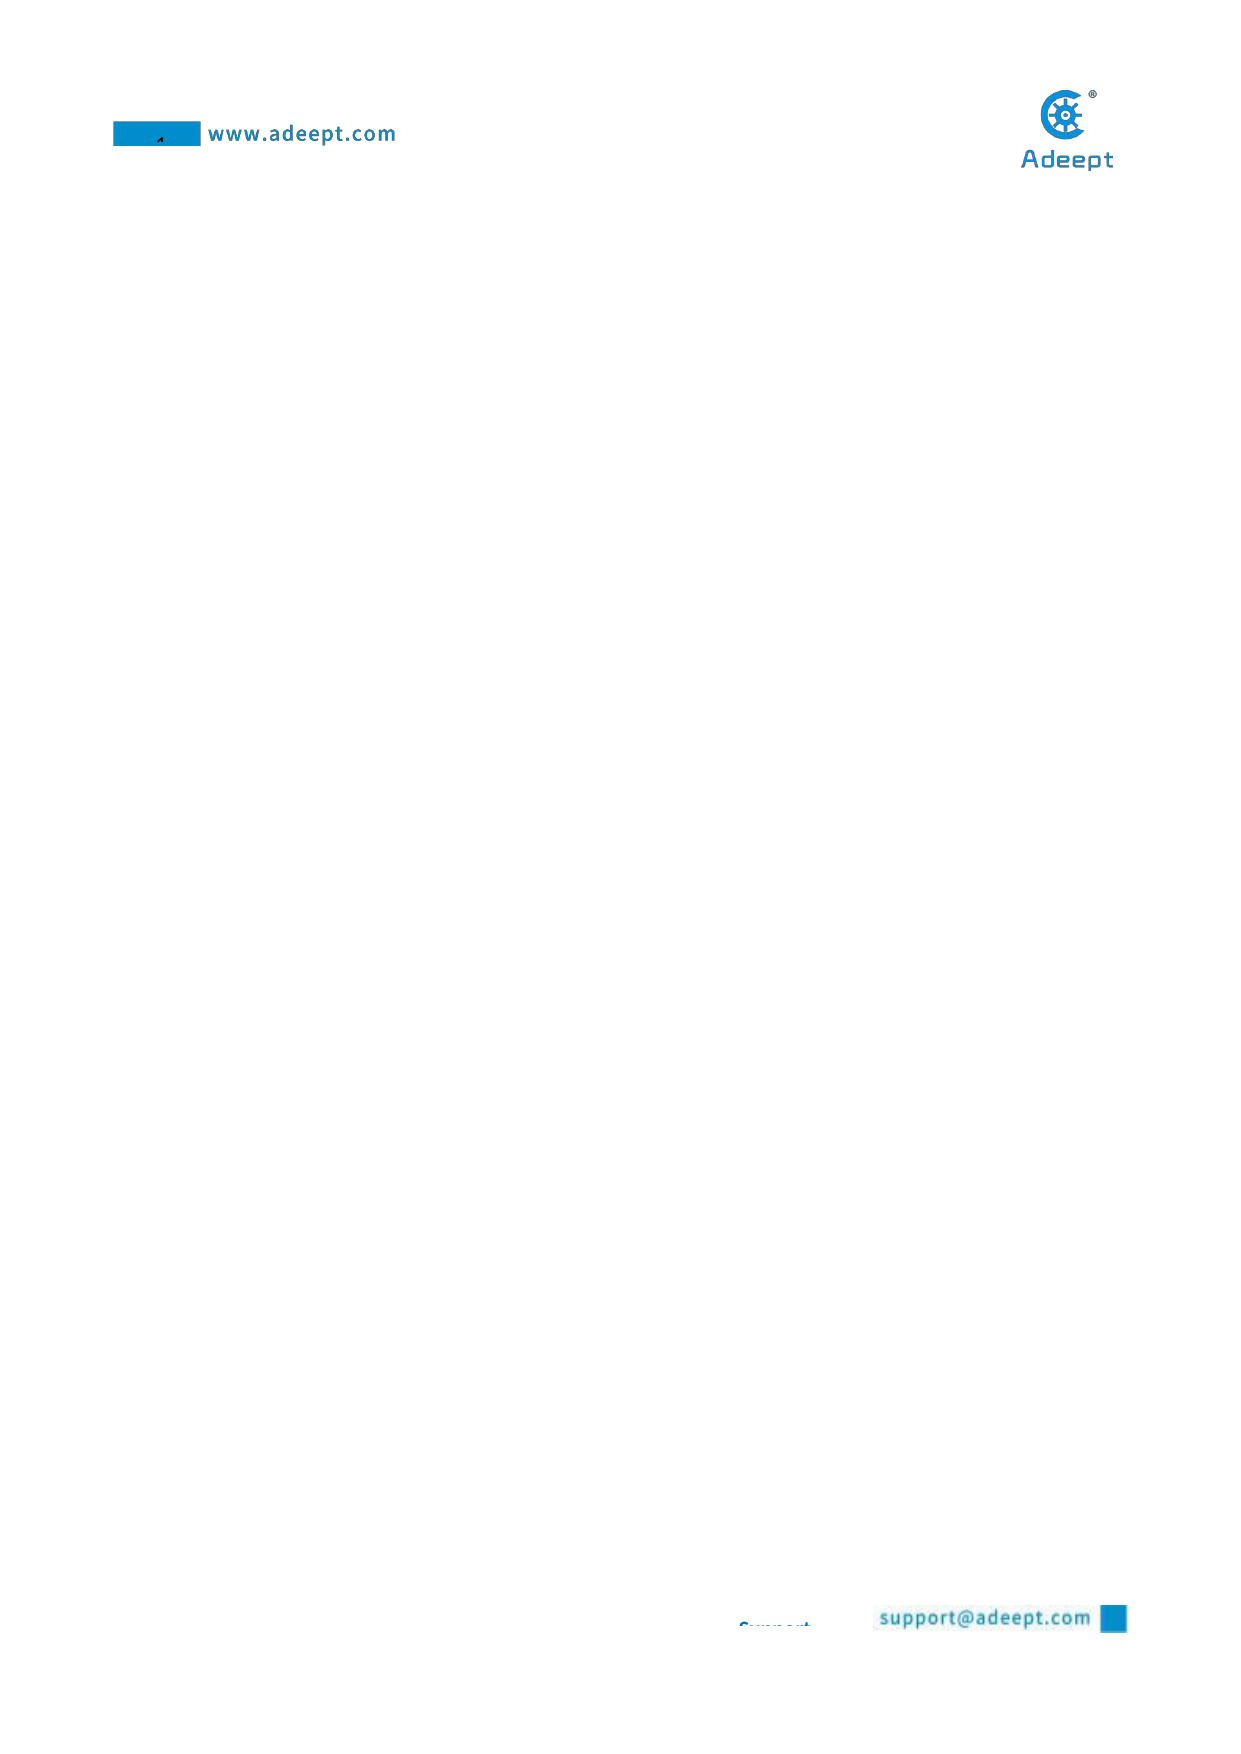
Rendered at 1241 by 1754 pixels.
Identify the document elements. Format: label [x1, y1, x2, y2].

picture [873, 1605, 1129, 1633]
picture [1021, 90, 1113, 171]
picture [112, 120, 429, 147]
